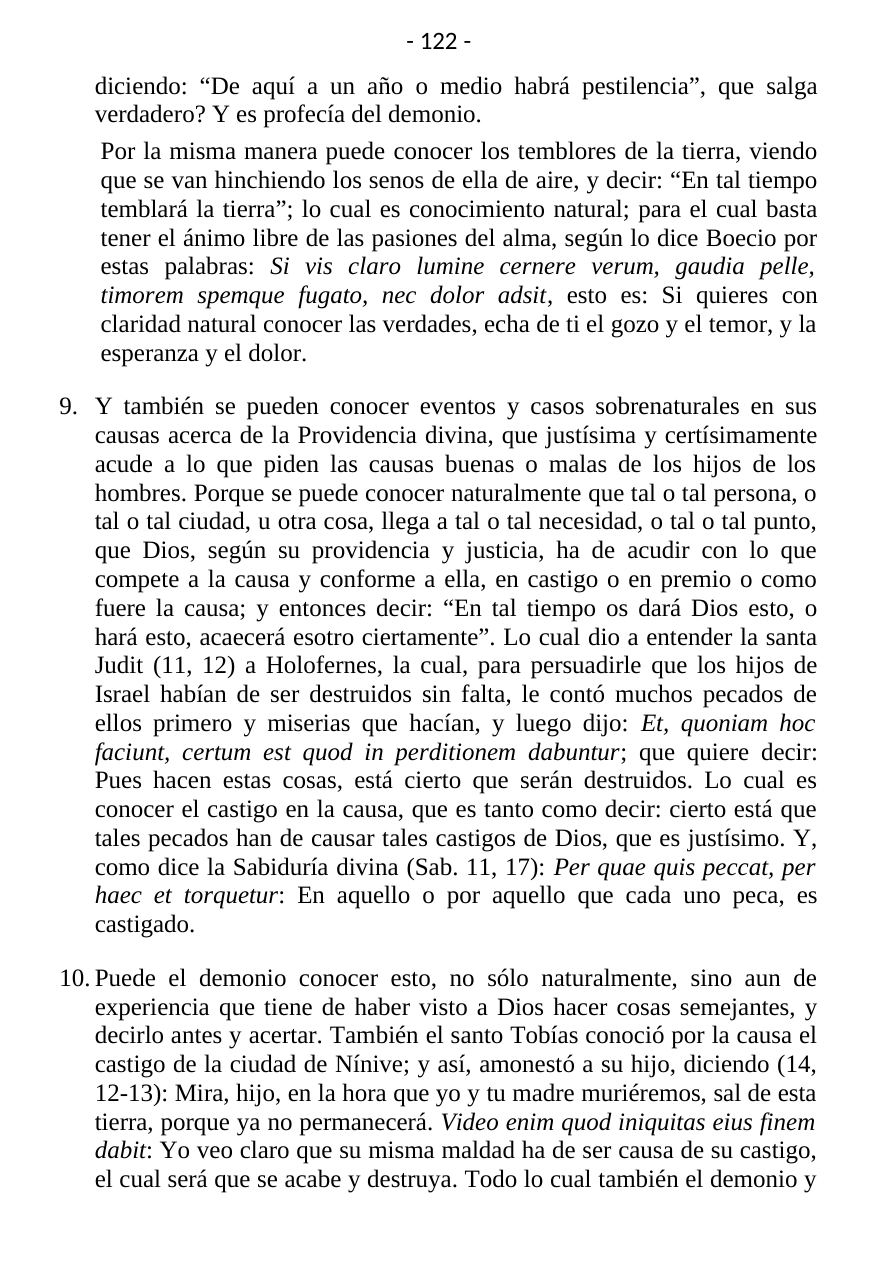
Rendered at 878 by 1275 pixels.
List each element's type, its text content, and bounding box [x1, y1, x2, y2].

text 9. Y también se pueden conocer eventos y casos sobrenaturales en sus causas acerca de la Providencia divina, que justísima y certísimamente acude a lo que piden las causas buenas o malas de los hijos de los hombres. Porque se puede conocer naturalmente que tal o tal persona, o tal o tal ciudad, u otra cosa, llega a tal o tal necesidad, o tal o tal punto, que Dios, según su providencia y justicia, ha de acudir con lo que compete a la causa y conforme a ella, en castigo o en premio o como fuere la causa; y entonces decir: “En tal tiempo os dará Dios esto, o hará esto, acaecerá esotro ciertamente”. Lo cual dio a entender la santa Judit (11, 12) a Holofernes, la cual, para persuadirle que los hijos de Israel habían de ser destruidos sin falta, le contó muchos pecados de ellos primero y miserias que hacían, y luego dijo: Et, quoniam hoc faciunt, certum est quod in perditionem dabuntur; que quiere decir: Pues hacen estas cosas, está cierto que serán destruidos. Lo cual es conocer el castigo en la causa, que es tanto como decir: cierto está que tales pecados han de causar tales castigos de Dios, que es justísimo. Y, como dice la Sabiduría divina (Sab. 11, 17): Per quae quis peccat, per haec et torquetur: En aquello o por aquello que cada uno peca, es castigado. [59, 392, 818, 938]
